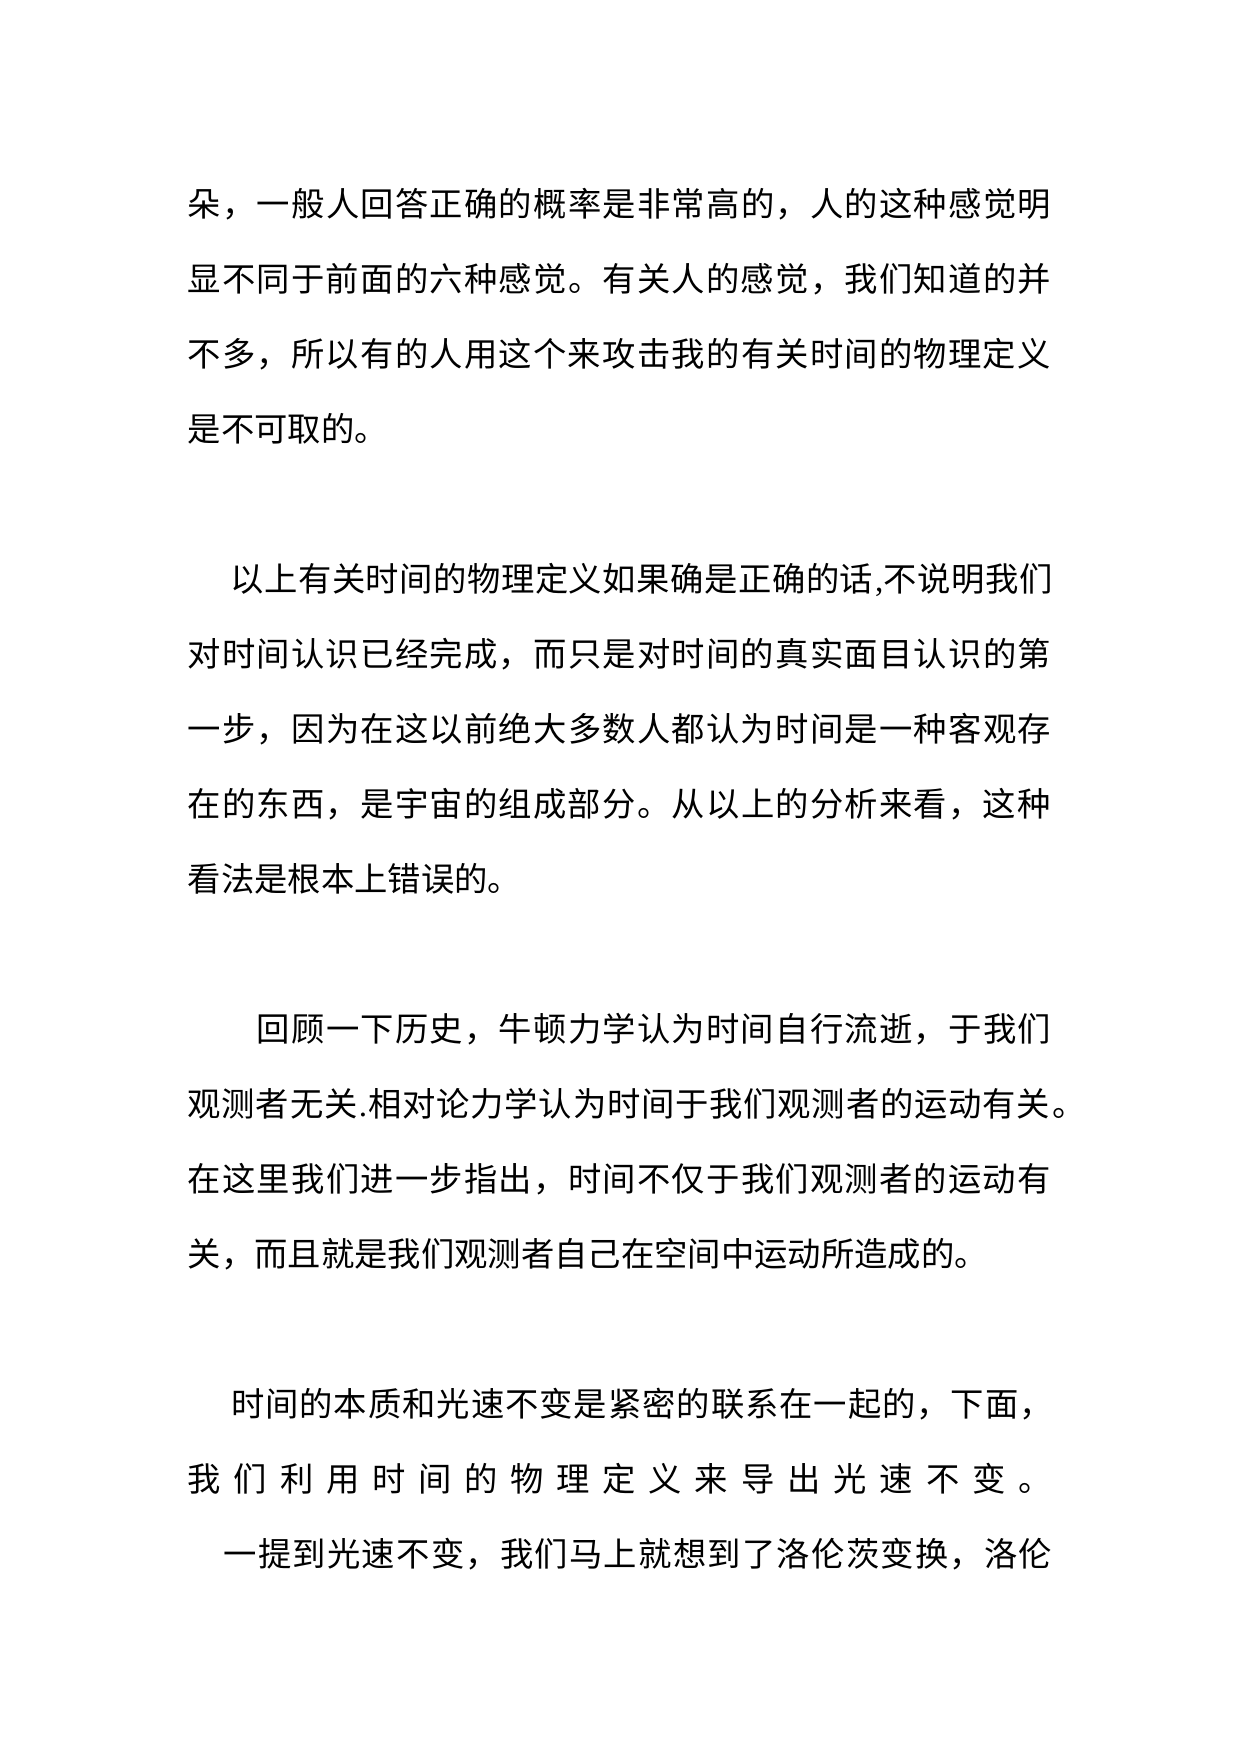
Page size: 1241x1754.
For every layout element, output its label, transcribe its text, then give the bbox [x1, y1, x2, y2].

text 回顾一下历史，牛顿力学认为时间自行流逝，于我们观测者无关.相对论力学认为时间于我们观测者的运动有关。在这里我们进一步指出，时间不仅于我们观测者的运动有关，而且就是我们观测者自己在空间中运动所造成的。 [187, 914, 1053, 1289]
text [187, 164, 1053, 464]
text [187, 1289, 1053, 1589]
text 以上有关时间的物理定义如果确是正确的话,不说明我们对时间认识已经完成，而只是对时间的真实面目认识的第一步，因为在这以前绝大多数人都认为时间是一种客观存在的东西，是宇宙的组成部分。从以上的分析来看，这种看法是根本上错误的。 [187, 464, 1053, 914]
